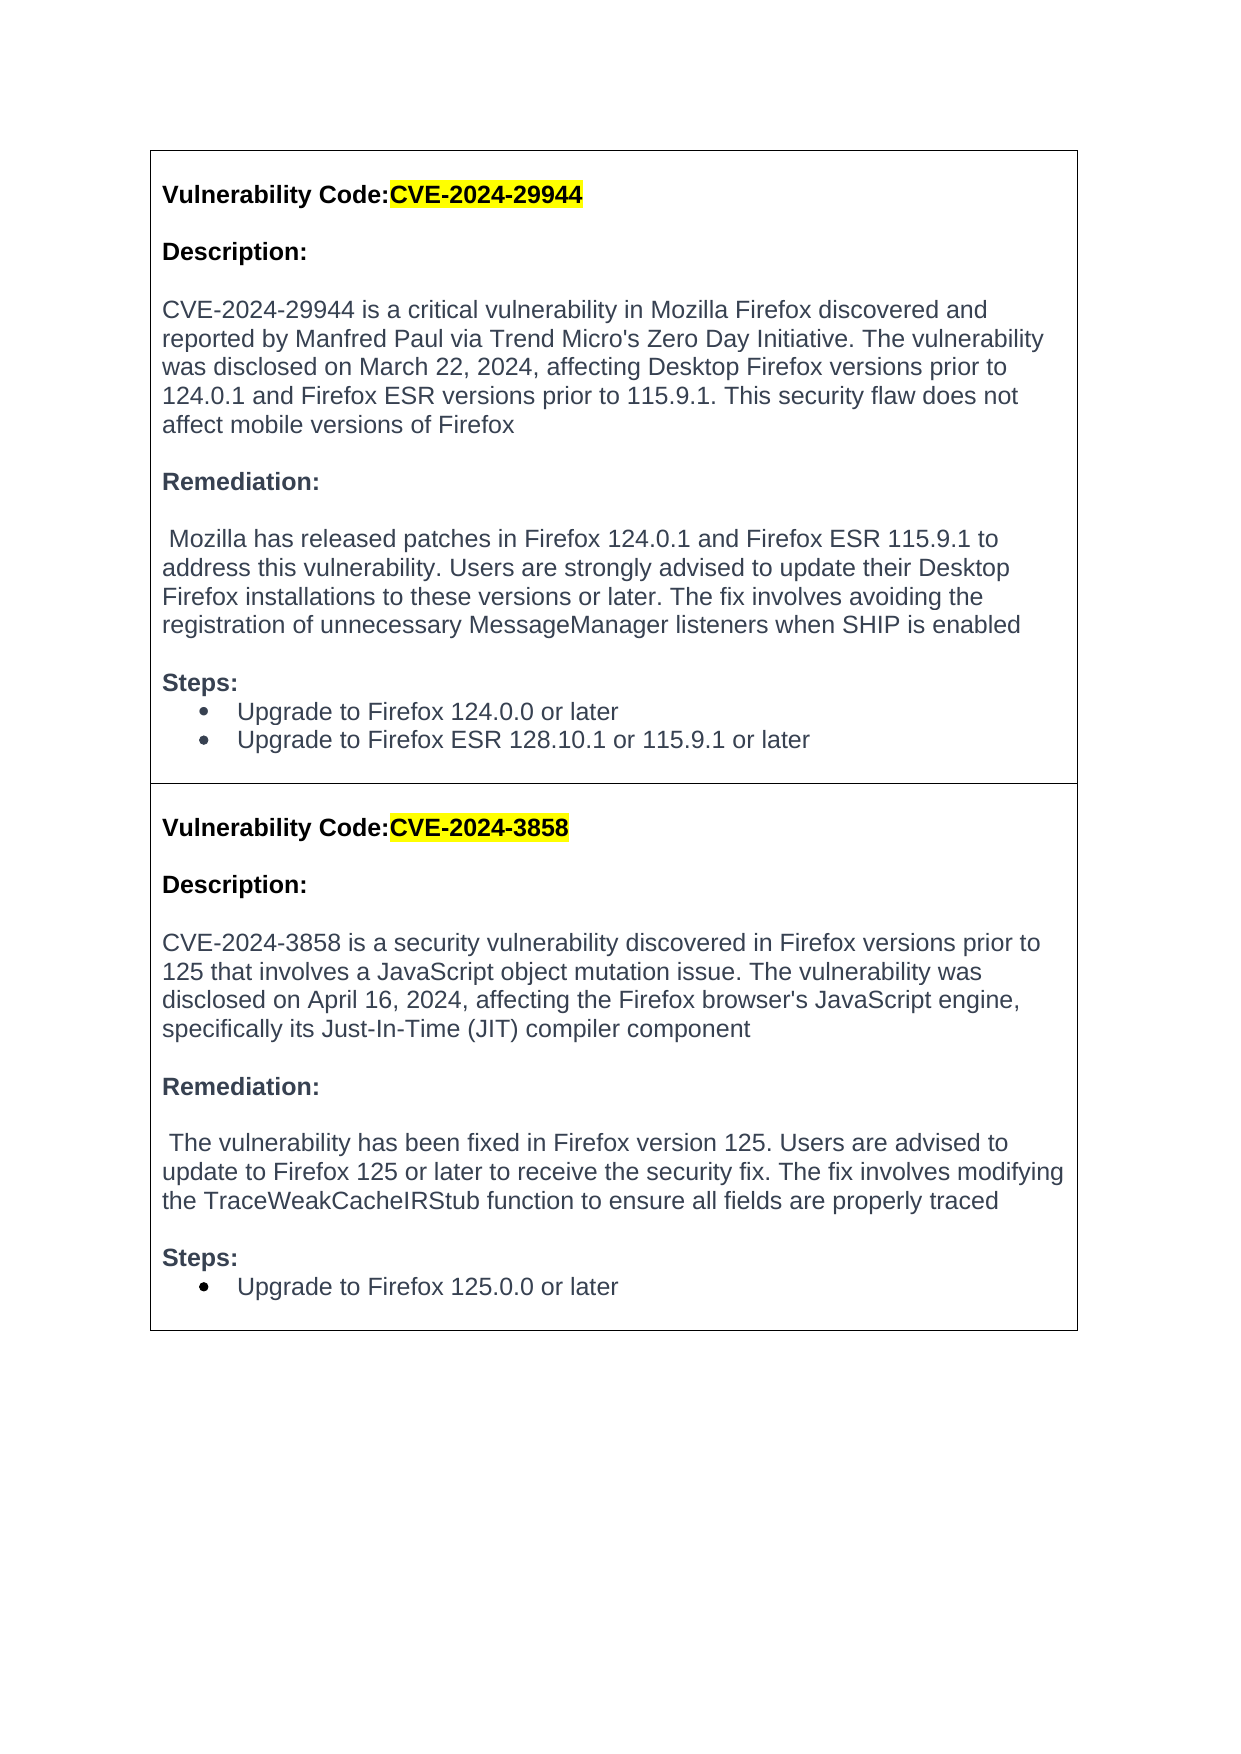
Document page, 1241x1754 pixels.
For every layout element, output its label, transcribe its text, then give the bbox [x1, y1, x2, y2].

table_cell Vulnerability Code:CVE-2024-29944 Description: CVE-2024-29944 is a critical vulnerability in Mozilla Firefox discovered and reported by Manfred Paul via Trend Micro's Zero Day Initiative. The vulnerability was disclosed on March 22, 2024, affecting Desktop Firefox versions prior to 124.0.1 and Firefox ESR versions prior to 115.9.1. This security flaw does not affect mobile versions of Firefox Remediation: Mozilla has released patches in Firefox 124.0.1 and Firefox ESR 115.9.1 to address this vulnerability. Users are strongly advised to update their Desktop Firefox installations to these versions or later. The fix involves avoiding the registration of unnecessary MessageManager listeners when SHIP is enabled Steps: Upgrade to Firefox 124.0.0 or later Upgrade to Firefox ESR 128.10.1 or 115.9.1 or later [151, 151, 1077, 783]
table_cell Vulnerability Code:CVE-2024-3858 Description: CVE-2024-3858 is a security vulnerability discovered in Firefox versions prior to 125 that involves a JavaScript object mutation issue. The vulnerability was disclosed on April 16, 2024, affecting the Firefox browser's JavaScript engine, specifically its Just-In-Time (JIT) compiler component Remediation: The vulnerability has been fixed in Firefox version 125. Users are advised to update to Firefox 125 or later to receive the security fix. The fix involves modifying the TraceWeakCacheIRStub function to ensure all fields are properly traced Steps: Upgrade to Firefox 125.0.0 or later [151, 784, 1077, 1330]
